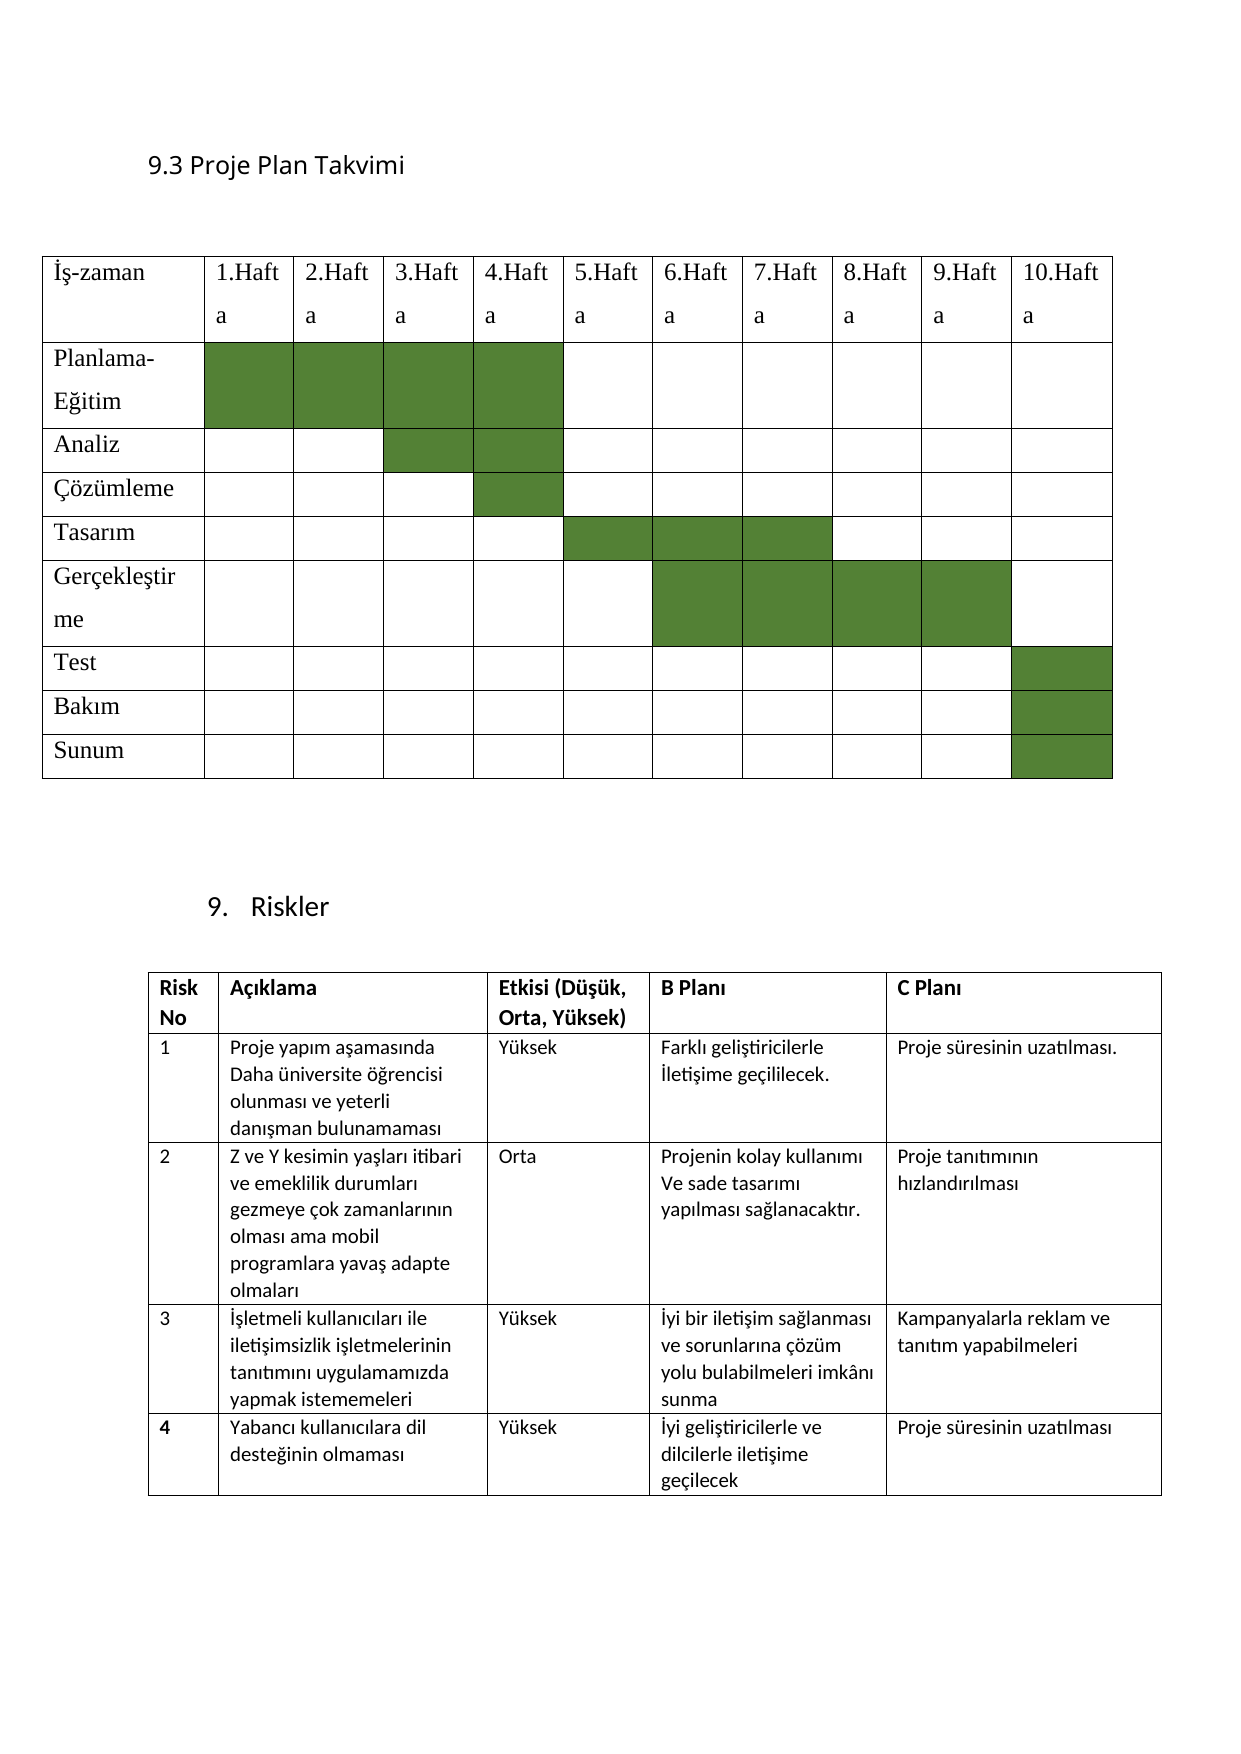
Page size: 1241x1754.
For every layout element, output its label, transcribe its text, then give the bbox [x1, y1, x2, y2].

table_cell [1012, 691, 1112, 734]
table_cell [922, 429, 1011, 472]
table_cell [384, 735, 473, 778]
table_header 4.Hafta [474, 257, 563, 342]
table_cell Bakım [43, 691, 204, 734]
table_cell Proje süresinin uzatılması [887, 1414, 1161, 1494]
table_cell Tasarım [43, 517, 204, 560]
table_cell Farklı geliştiricilerle İletişime geçililecek. [650, 1034, 886, 1142]
table_cell [1012, 517, 1112, 560]
table_cell [653, 343, 742, 428]
table_header Risk No [149, 973, 218, 1033]
table_cell [833, 473, 921, 516]
table_cell Test [43, 647, 204, 690]
table_header 8.Hafta [833, 257, 921, 342]
table_cell Gerçekleştirme [43, 561, 204, 646]
table_cell Proje süresinin uzatılması. [887, 1034, 1161, 1142]
table_cell [564, 343, 652, 428]
table_cell [205, 343, 293, 428]
table_header 3.Hafta [384, 257, 473, 342]
table_cell Analiz [43, 429, 204, 472]
table_cell [653, 473, 742, 516]
table_cell Yüksek [488, 1034, 649, 1142]
table_cell Sunum [43, 735, 204, 778]
table_cell [653, 647, 742, 690]
table_cell Projenin kolay kullanımı Ve sade tasarımı yapılması sağlanacaktır. [650, 1143, 886, 1304]
table_cell [1012, 429, 1112, 472]
table_cell Yüksek [488, 1305, 649, 1413]
table_cell Çözümleme [43, 473, 204, 516]
table_cell [743, 517, 832, 560]
table_cell Proje yapım aşamasında Daha üniversite öğrencisi olunması ve yeterli danışman bulunamaması [219, 1034, 487, 1142]
table_cell 2 [149, 1143, 218, 1304]
table_cell Planlama- Eğitim [43, 343, 204, 428]
table_cell [474, 429, 563, 472]
table_header 10.Hafta [1012, 257, 1112, 342]
table_cell [474, 561, 563, 646]
table_cell [564, 517, 652, 560]
table_cell [653, 691, 742, 734]
table_header İş-zaman [43, 257, 204, 342]
table_cell [205, 735, 293, 778]
table_header 2.Hafta [294, 257, 383, 342]
table_cell Kampanyalarla reklam ve tanıtım yapabilmeleri [887, 1305, 1161, 1413]
table_cell [833, 647, 921, 690]
table_header 5.Hafta [564, 257, 652, 342]
table_cell [922, 691, 1011, 734]
table_cell [743, 343, 832, 428]
table_cell [205, 429, 293, 472]
table_cell [743, 691, 832, 734]
subtitle 9.3 Proje Plan Takvimi [148, 148, 1093, 182]
table_cell [205, 517, 293, 560]
table_header Etkisi (Düşük, Orta, Yüksek) [488, 973, 649, 1033]
table_cell [294, 647, 383, 690]
table_cell [384, 647, 473, 690]
table_cell [922, 647, 1011, 690]
table_cell [1012, 343, 1112, 428]
table_cell [474, 517, 563, 560]
table_header 1.Hafta [205, 257, 293, 342]
table_cell [205, 647, 293, 690]
table_cell [474, 343, 563, 428]
table_cell [743, 647, 832, 690]
table_cell [384, 691, 473, 734]
table_cell Orta [488, 1143, 649, 1304]
table_cell [922, 473, 1011, 516]
table_cell [833, 517, 921, 560]
table_cell [294, 343, 383, 428]
table_header C Planı [887, 973, 1161, 1033]
table_cell [743, 429, 832, 472]
table_cell [653, 735, 742, 778]
table_cell İşletmeli kullanıcıları ile iletişimsizlik işletmelerinin tanıtımını uygulamamızda yapmak istememeleri [219, 1305, 487, 1413]
table_cell [564, 691, 652, 734]
table_cell [384, 343, 473, 428]
table_cell [653, 429, 742, 472]
table_header Açıklama [219, 973, 487, 1033]
table_header 9.Hafta [922, 257, 1011, 342]
table_cell Yüksek [488, 1414, 649, 1494]
table_cell [564, 561, 652, 646]
table_cell [922, 517, 1011, 560]
table_cell [1012, 473, 1112, 516]
table_cell 3 [149, 1305, 218, 1413]
table_cell Proje tanıtımının hızlandırılması [887, 1143, 1161, 1304]
table_cell [564, 735, 652, 778]
table_cell [833, 561, 921, 646]
table_cell [294, 473, 383, 516]
table_cell [743, 561, 832, 646]
table_cell [564, 473, 652, 516]
table_cell [205, 473, 293, 516]
table_cell [384, 473, 473, 516]
table_cell [474, 473, 563, 516]
table_cell [294, 691, 383, 734]
table_header 6.Hafta [653, 257, 742, 342]
table_cell [474, 647, 563, 690]
table_header 7.Hafta [743, 257, 832, 342]
table_cell [294, 429, 383, 472]
table_cell [474, 735, 563, 778]
table_cell [743, 735, 832, 778]
table_cell [205, 691, 293, 734]
table_cell [384, 561, 473, 646]
table_cell [833, 691, 921, 734]
table_cell [922, 343, 1011, 428]
table_cell [294, 517, 383, 560]
table_cell 1 [149, 1034, 218, 1142]
table_cell 4 [149, 1414, 218, 1494]
table_header B Planı [650, 973, 886, 1033]
table_cell [294, 735, 383, 778]
table_cell [653, 517, 742, 560]
table_cell [564, 647, 652, 690]
table_cell [922, 561, 1011, 646]
table_cell [743, 473, 832, 516]
table_cell [564, 429, 652, 472]
table_cell [833, 735, 921, 778]
list Riskler [207, 888, 1093, 924]
table_cell [922, 735, 1011, 778]
table_cell [653, 561, 742, 646]
table_cell [474, 691, 563, 734]
table_cell [1012, 735, 1112, 778]
table_cell İyi bir iletişim sağlanması ve sorunlarına çözüm yolu bulabilmeleri imkânı sunma [650, 1305, 886, 1413]
table_cell [205, 561, 293, 646]
table_cell [384, 429, 473, 472]
table_cell Z ve Y kesimin yaşları itibari ve emeklilik durumları gezmeye çok zamanlarının olması ama mobil programlara yavaş adapte olmaları [219, 1143, 487, 1304]
table_cell [833, 429, 921, 472]
table_cell İyi geliştiricilerle ve dilcilerle iletişime geçilecek [650, 1414, 886, 1494]
table_cell [1012, 647, 1112, 690]
table_cell [384, 517, 473, 560]
table_cell [1012, 561, 1112, 646]
table_cell [833, 343, 921, 428]
table_cell Yabancı kullanıcılara dil desteğinin olmaması [219, 1414, 487, 1494]
table_cell [294, 561, 383, 646]
